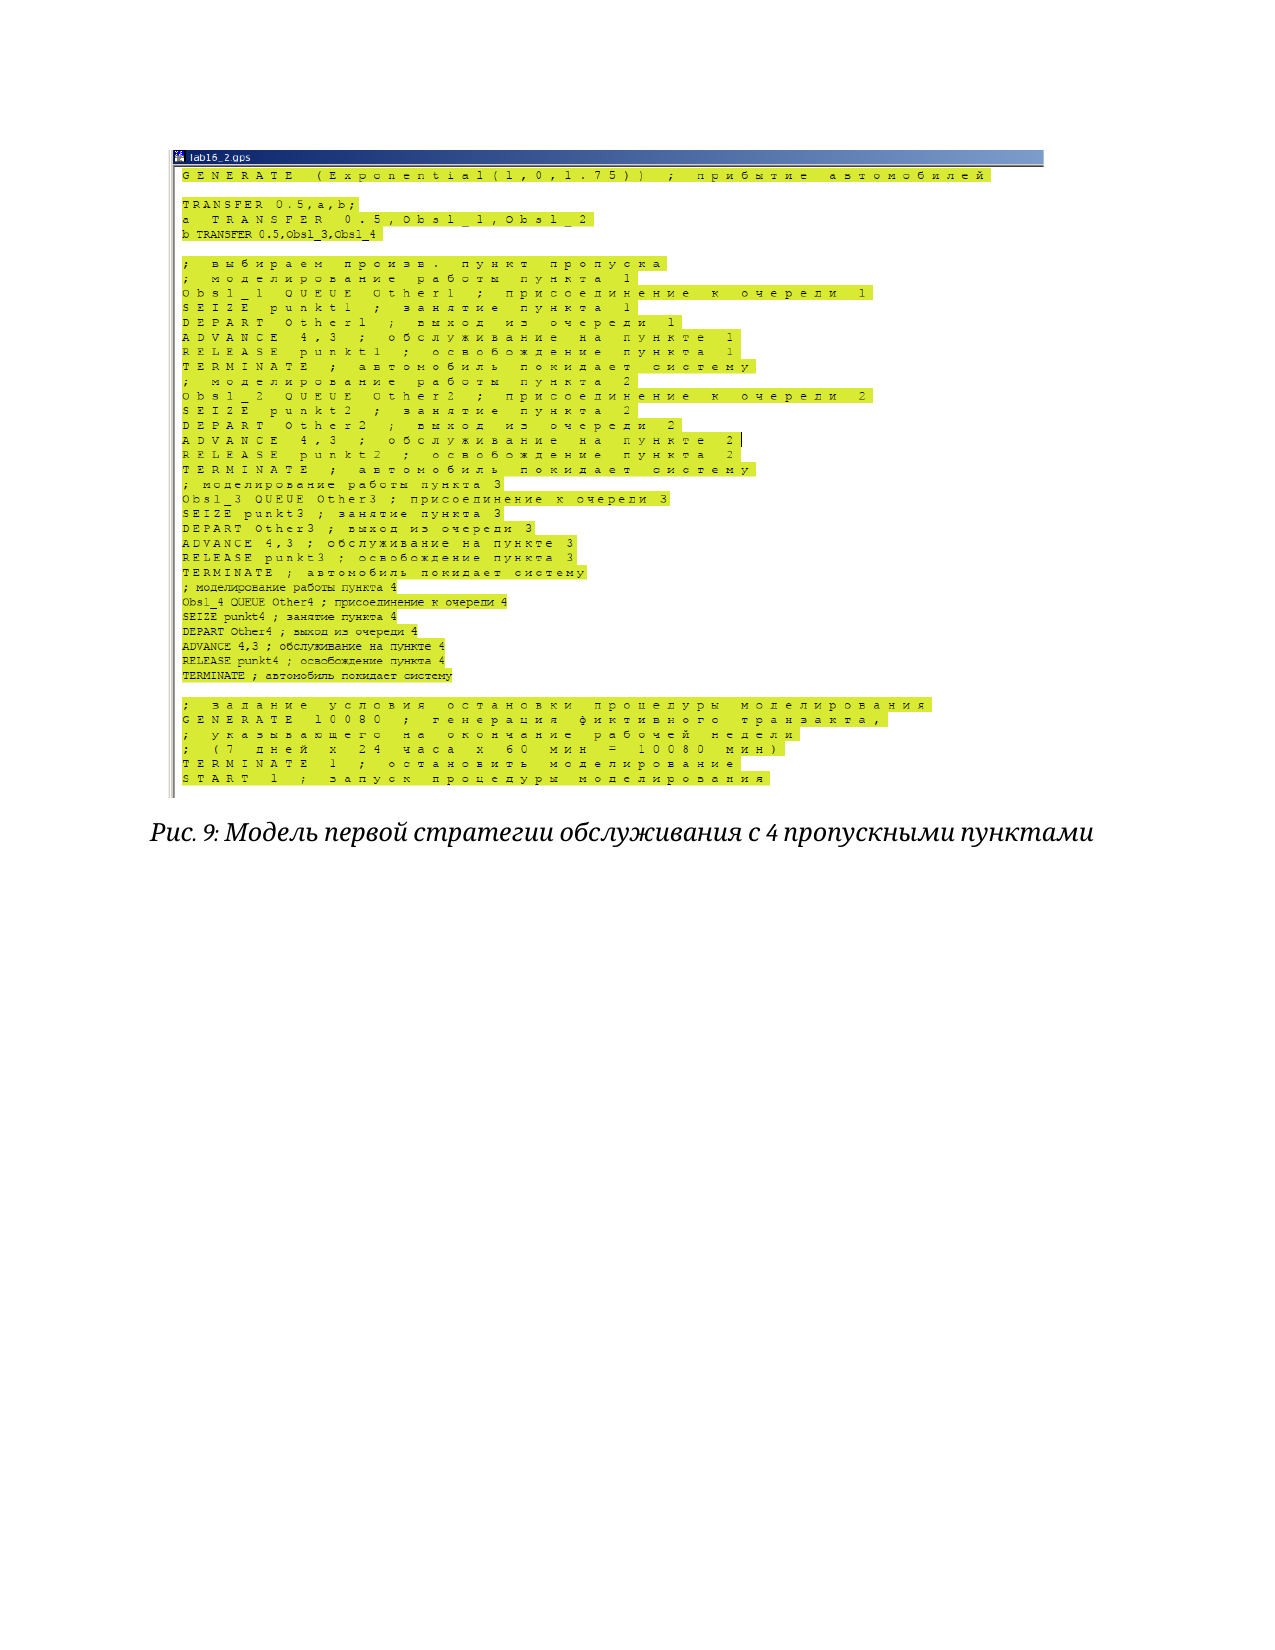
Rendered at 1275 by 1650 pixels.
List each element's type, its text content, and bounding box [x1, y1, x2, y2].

picture [168, 150, 1044, 798]
text Рис. 9: Модель первой стратегии обслуживания с 4 пропускными пунктами [150, 819, 1125, 847]
